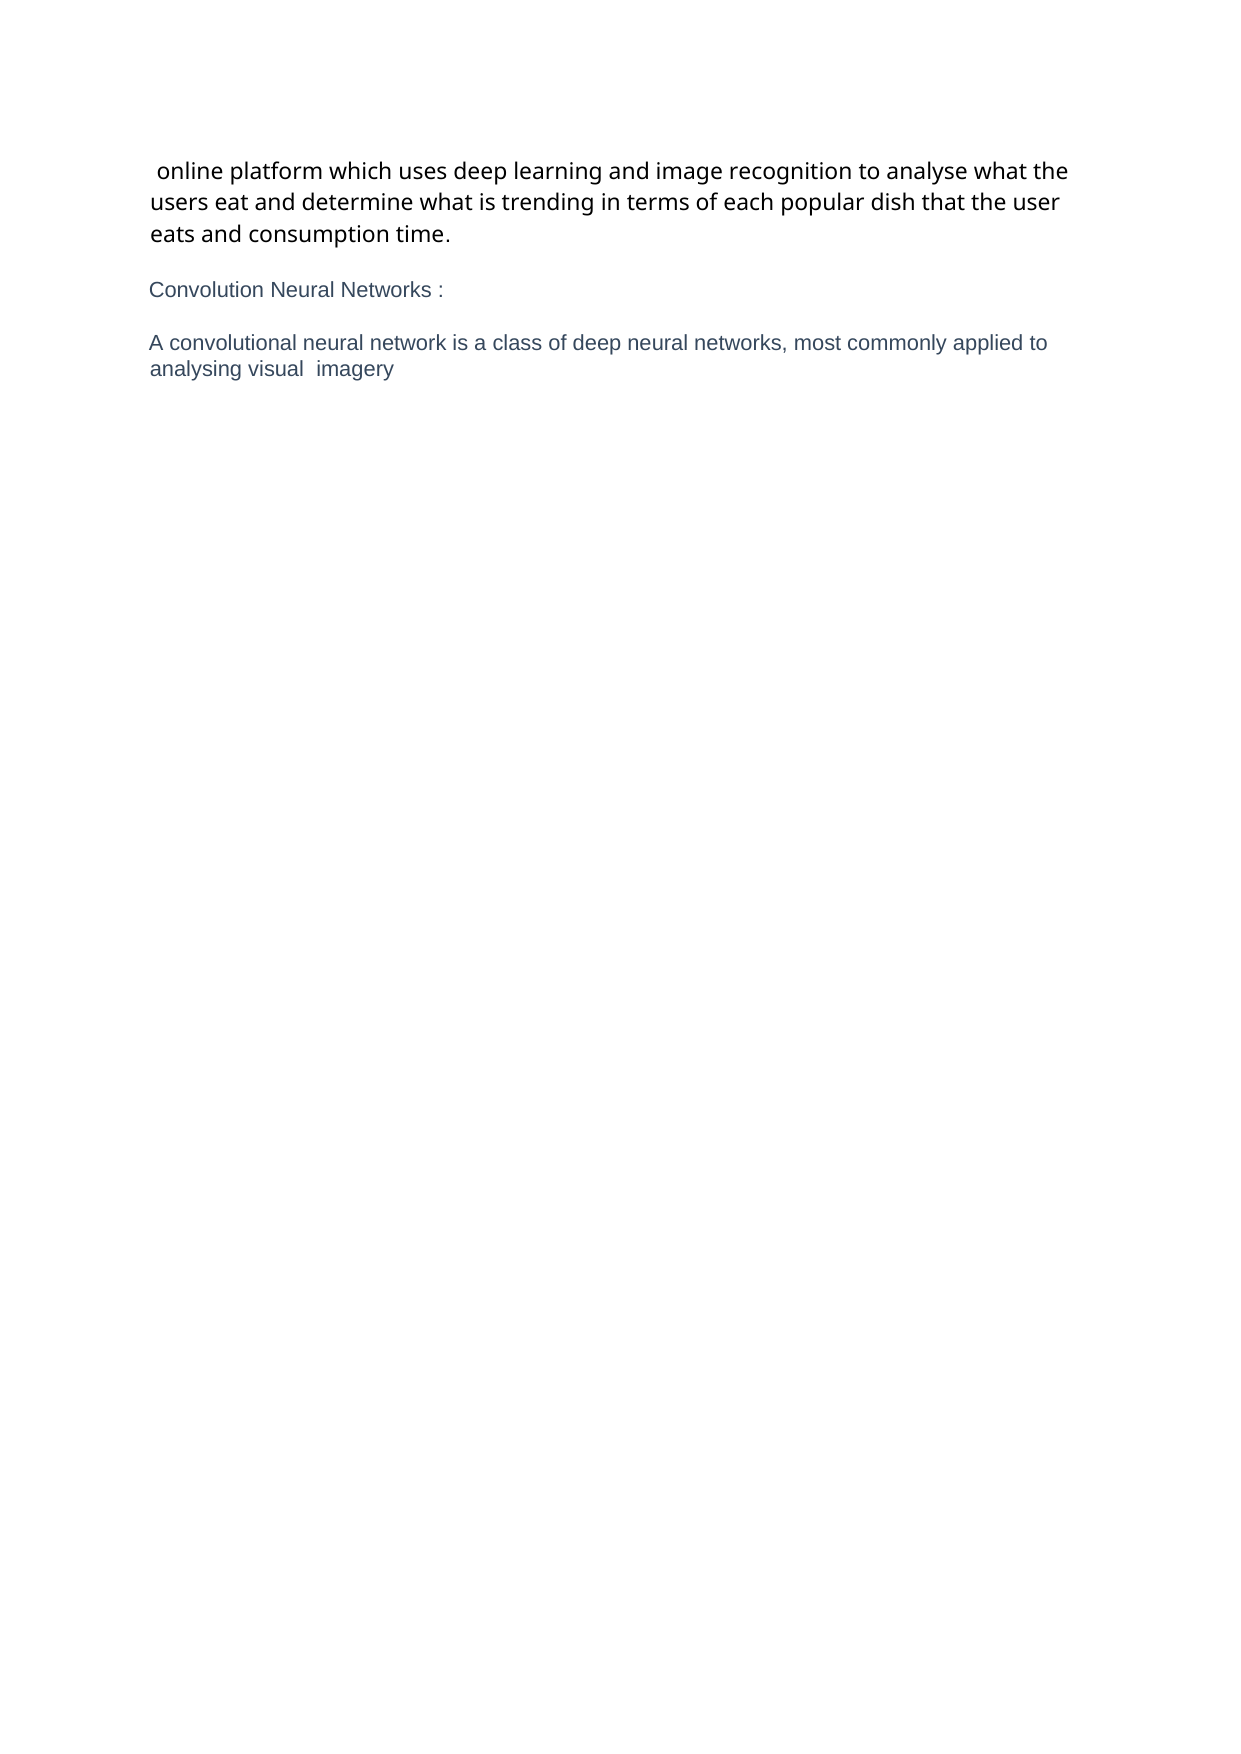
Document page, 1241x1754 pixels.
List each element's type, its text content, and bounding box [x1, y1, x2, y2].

text A convolutional neural network is a class of deep neural networks, most commonly applied to analysing visual imagery [148, 330, 1077, 381]
text Convolution Neural Networks : [148, 276, 1077, 302]
text online platform which uses deep learning and image recognition to analyse what the users eat and determine what is trending in terms of each popular dish that the user eats and consumption time. [150, 154, 1077, 249]
